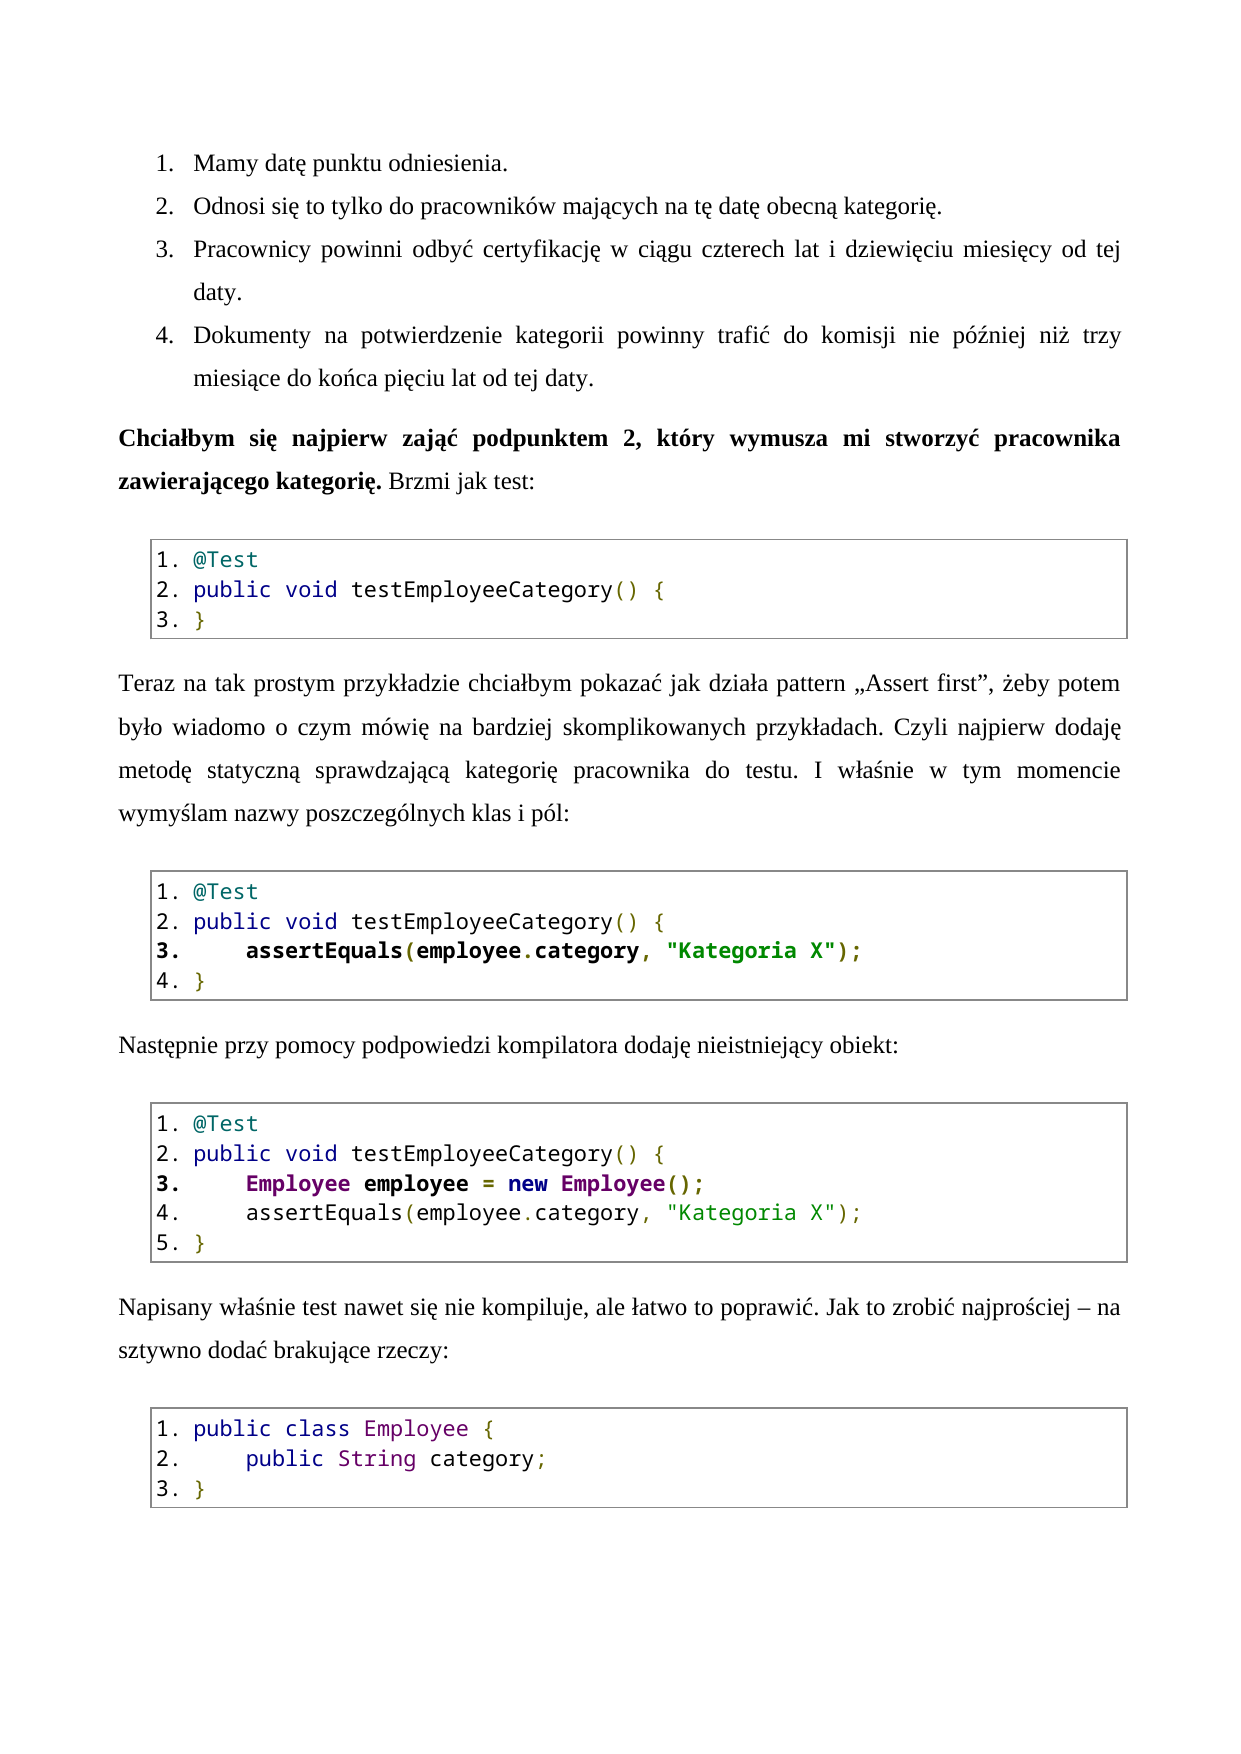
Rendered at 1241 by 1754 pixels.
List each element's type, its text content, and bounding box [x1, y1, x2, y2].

list } [152, 598, 1126, 638]
list } [152, 959, 1126, 999]
text Napisany właśnie test nawet się nie kompiluje, ale łatwo to poprawić. Jak to zrobić najprościej – na sztywno dodać brakujące rzeczy: [118, 1292, 1122, 1364]
list Pracownicy powinni odbyć certyfikację w ciągu czterech lat i dziewięciu miesięcy od tej daty. [155, 234, 1122, 306]
list public class Employee { [152, 1409, 1126, 1437]
list Dokumenty na potwierdzenie kategorii powinny trafić do komisji nie później niż trzy miesiące do końca pięciu lat od tej daty. [155, 320, 1122, 392]
list public void testEmployeeCategory() { [152, 568, 1126, 598]
text Następnie przy pomocy podpowiedzi kompilatora dodaję nieistniejący obiekt: [118, 1030, 1122, 1059]
text Teraz na tak prostym przykładzie chciałbym pokazać jak działa pattern „Assert first”, żeby potem było wiadomo o czym mówię na bardziej skomplikowanych przykładach. Czyli najpierw dodaję metodę statyczną sprawdzającą kategorię pracownika do testu. I właśnie w tym momencie wymyślam nazwy poszczególnych klas i pól: [118, 668, 1122, 827]
list Mamy datę punktu odniesienia. [155, 148, 1122, 176]
list @Test [152, 872, 1126, 900]
list @Test [152, 540, 1126, 568]
list } [152, 1467, 1126, 1507]
list @Test [152, 1104, 1126, 1132]
list assertEquals(employee.category, "Kategoria X"); [152, 1192, 1126, 1221]
text Chciałbym się najpierw zająć podpunktem 2, który wymusza mi stworzyć pracownika zawierającego kategorię. Brzmi jak test: [118, 423, 1122, 495]
list public void testEmployeeCategory() { [152, 1132, 1126, 1162]
list public String category; [152, 1437, 1126, 1467]
list Odnosi się to tylko do pracowników mających na tę datę obecną kategorię. [155, 191, 1122, 219]
list assertEquals(employee.category, "Kategoria X"); [152, 930, 1126, 959]
list public void testEmployeeCategory() { [152, 900, 1126, 930]
list } [152, 1221, 1126, 1261]
list Employee employee = new Employee(); [152, 1162, 1126, 1192]
